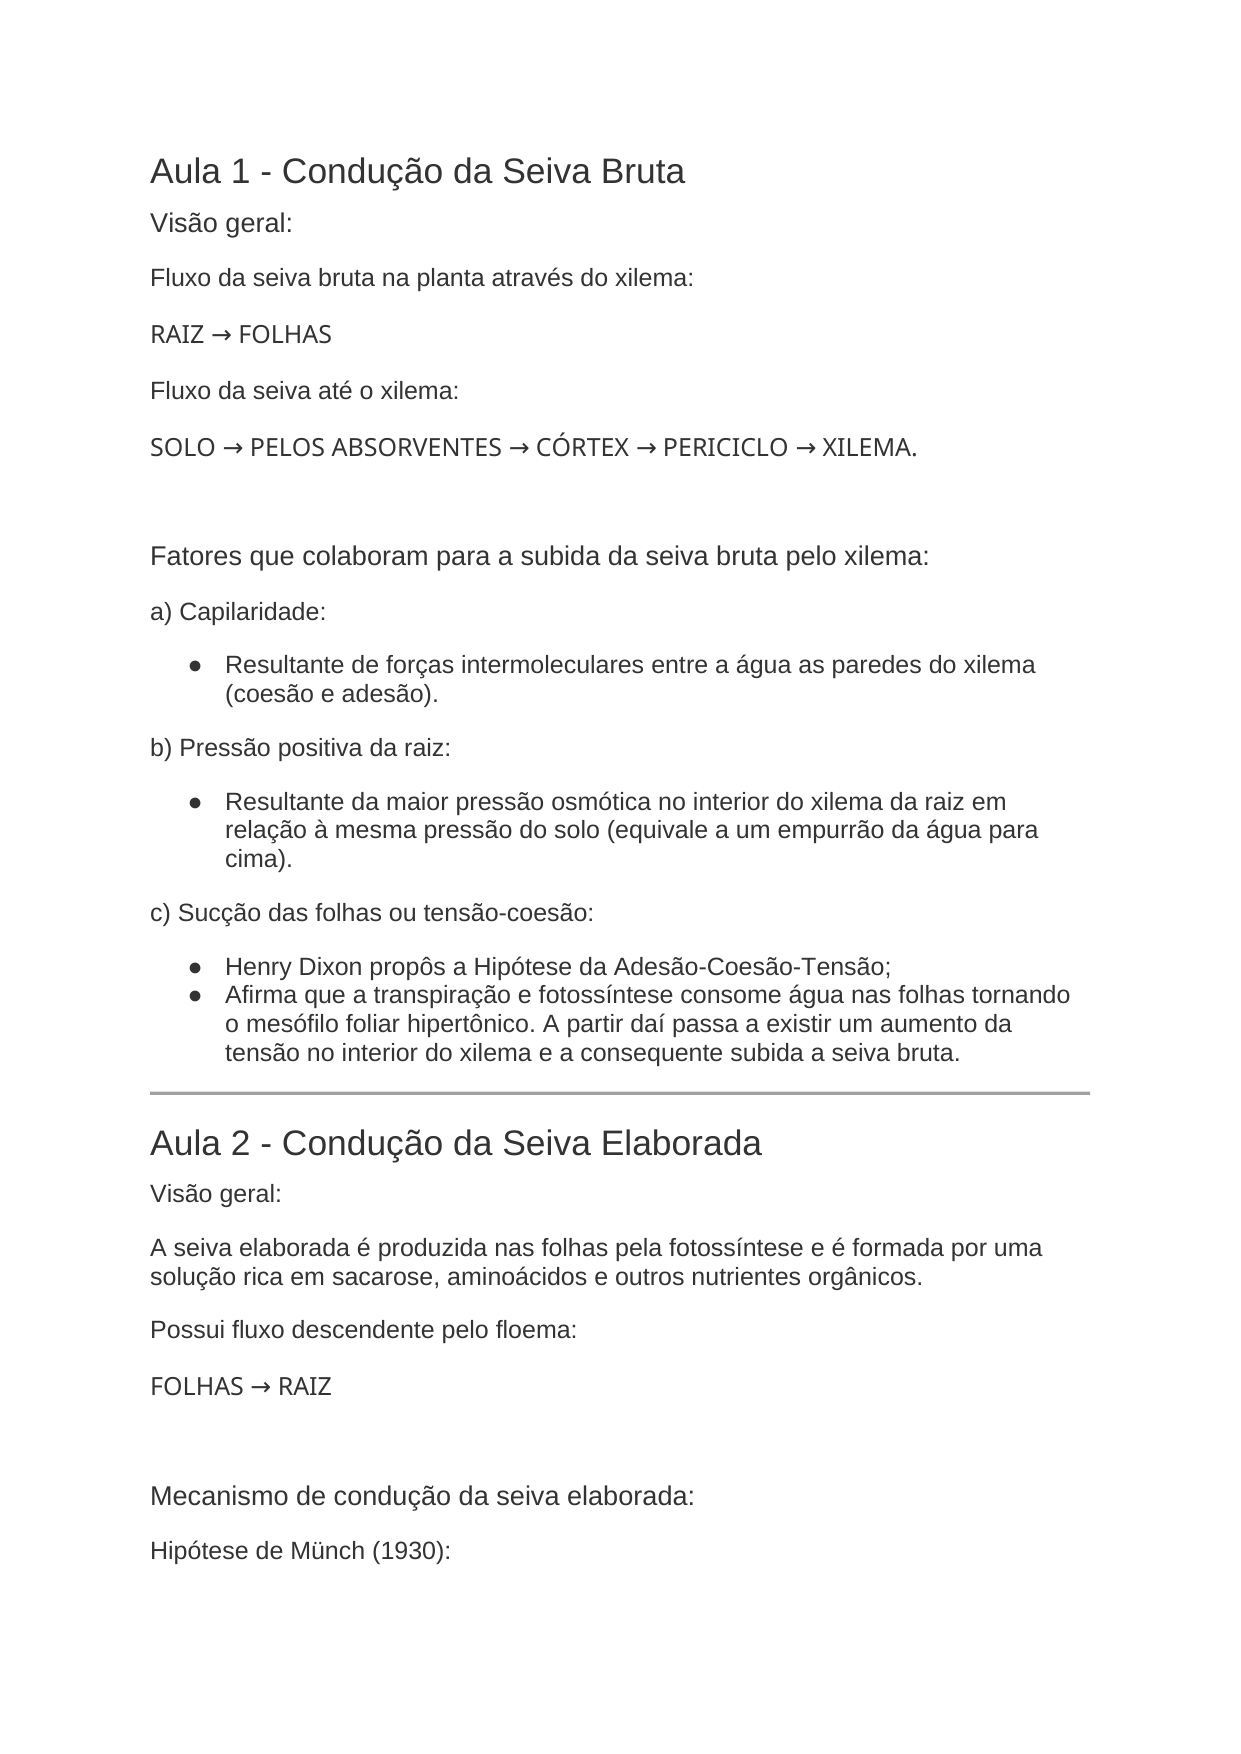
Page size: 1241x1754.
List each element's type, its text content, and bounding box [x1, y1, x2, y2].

subtitle Aula 2 - Condução da Seiva Elaborada [150, 1122, 1090, 1163]
text Visão geral: [150, 1179, 1090, 1208]
list Resultante da maior pressão osmótica no interior do xilema da raiz em relação à mesma pressão do solo (equivale a um empurrão da água para cima). [187, 787, 1090, 873]
text Fluxo da seiva até o xilema: [150, 376, 1090, 405]
text Mecanismo de condução da seiva elaborada: [150, 1479, 1090, 1511]
text Possui fluxo descendente pelo floema: [150, 1315, 1090, 1344]
text A seiva elaborada é produzida nas folhas pela fotossíntese e é formada por uma solução rica em sacarose, aminoácidos e outros nutrientes orgânicos. [150, 1233, 1090, 1290]
text c) Sucção das folhas ou tensão-coesão: [150, 898, 1090, 927]
subtitle Aula 1 - Condução da Seiva Bruta [150, 150, 1090, 191]
text b) Pressão positiva da raiz: [150, 733, 1090, 762]
text RAIZ → FOLHAS [150, 317, 1090, 351]
list Afirma que a transpiração e fotossíntese consome água nas folhas tornando o mesófilo foliar hipertônico. A partir daí passa a existir um aumento da tensão no interior do xilema e a consequente subida a seiva bruta. [187, 980, 1090, 1067]
text Fluxo da seiva bruta na planta através do xilema: [150, 263, 1090, 292]
text Visão geral: [150, 207, 1090, 238]
text Fatores que colaboram para a subida da seiva bruta pelo xilema: [150, 540, 1090, 572]
text SOLO → PELOS ABSORVENTES → CÓRTEX → PERICICLO → XILEMA. [150, 430, 1090, 464]
list Resultante de forças intermoleculares entre a água as paredes do xilema (coesão e adesão). [187, 650, 1090, 708]
text FOLHAS → RAIZ [150, 1369, 1090, 1403]
list Henry Dixon propôs a Hipótese da Adesão-Coesão-Tensão; [187, 952, 1090, 980]
text Hipótese de Münch (1930): [150, 1536, 1090, 1564]
text a) Capilaridade: [150, 597, 1090, 625]
